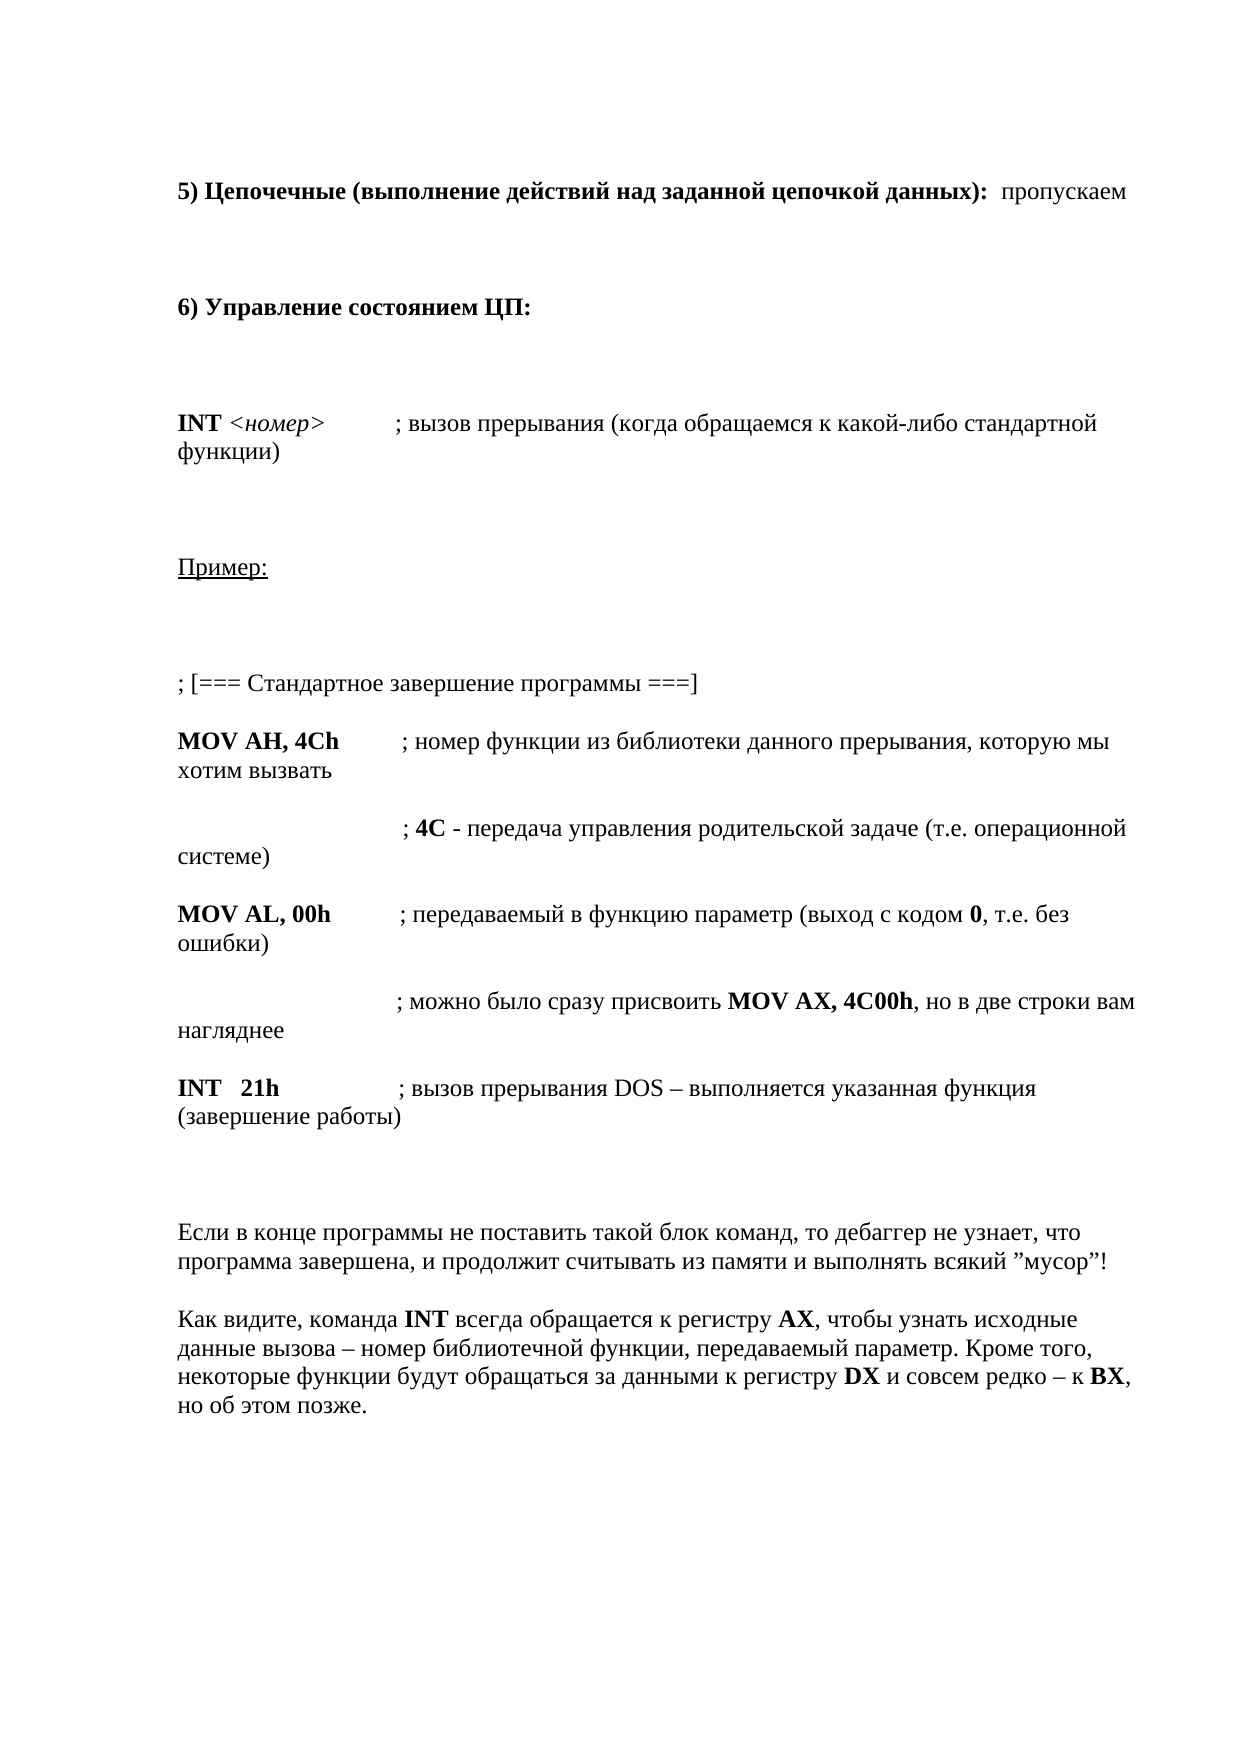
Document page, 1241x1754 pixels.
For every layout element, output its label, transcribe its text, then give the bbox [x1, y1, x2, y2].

text 6) Управление состоянием ЦП: [177, 292, 1152, 321]
text Пример: [177, 552, 1152, 581]
text ; можно было сразу присвоить MOV AX, 4C00h, но в две строки вам нагляднее [177, 986, 1152, 1043]
text Как видите, команда INT всегда обращается к регистру AX, чтобы узнать исходные данные вызова – номер библиотечной функции, передаваемый параметр. Кроме того, некоторые функции будут обращаться за данными к регистру DX и совсем редко – к BX, но об этом позже. [177, 1304, 1152, 1419]
text INT 21h ; вызов прерывания DOS – выполняется указанная функция (завершение работы) [177, 1073, 1152, 1130]
text MOV AL, 00h ; передаваемый в функцию параметр (выход с кодом 0, т.е. без ошибки) [177, 899, 1152, 957]
text Если в конце программы не поставить такой блок команд, то дебаггер не узнает, что программа завершена, и продолжит считывать из памяти и выполнять всякий ”мусор”! [177, 1217, 1152, 1275]
text ; 4C - передача управления родительской задаче (т.е. операционной системе) [177, 813, 1152, 870]
text INT <номер> ; вызов прерывания (когда обращаемся к какой-либо стандартной функции) [177, 408, 1152, 465]
text ; [=== Стандартное завершение программы ===] [177, 668, 1152, 697]
text 5) Цепочечные (выполнение действий над заданной цепочкой данных): пропускаем [177, 176, 1152, 205]
text MOV AH, 4Ch ; номер функции из библиотеки данного прерывания, которую мы хотим вызвать [177, 726, 1152, 783]
